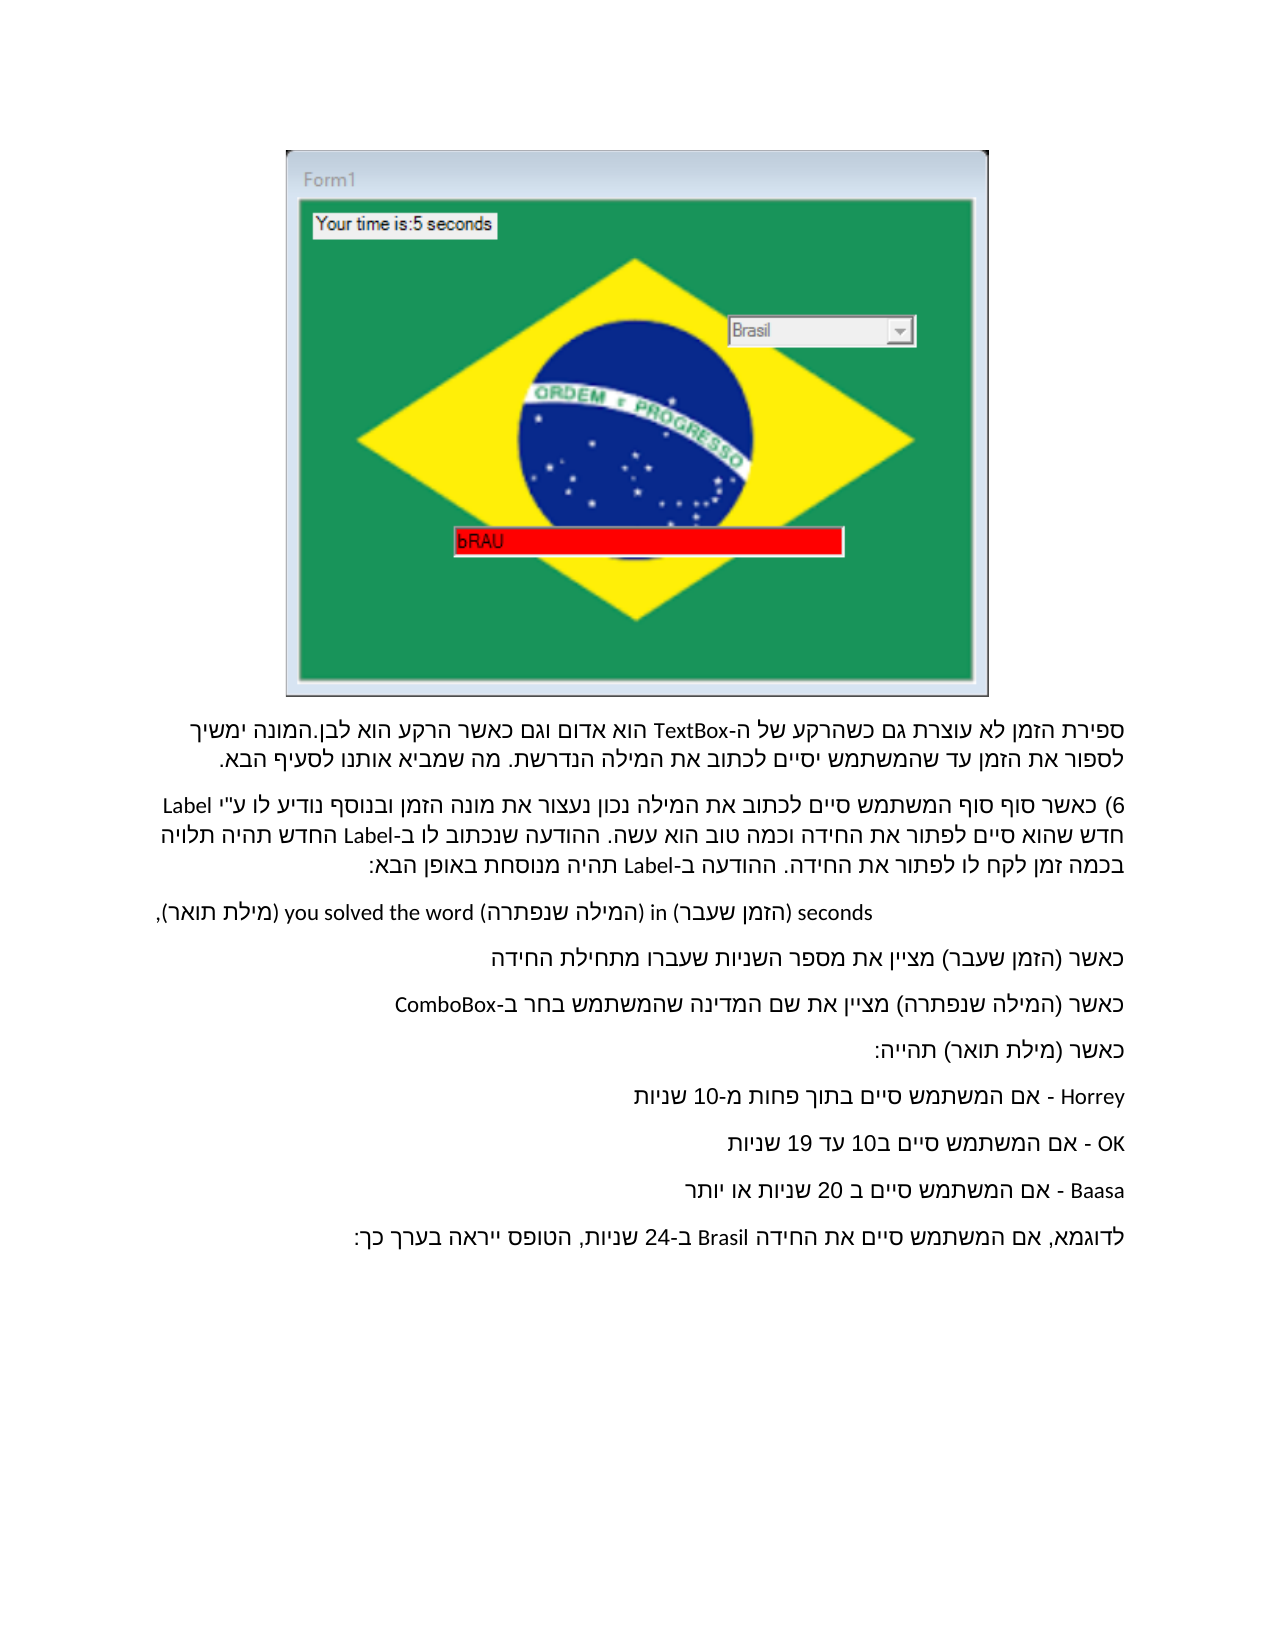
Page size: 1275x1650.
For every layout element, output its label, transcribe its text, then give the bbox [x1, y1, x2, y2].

picture [285, 150, 989, 697]
text כאשר (הזמן שעבר) מציין את מספר השניות שעברו מתחילת החידה [150, 945, 1125, 971]
text OK - אם המשתמש סיים ב10 עד 19 שניות [150, 1129, 1125, 1157]
text Baasa - אם המשתמש סיים ב 20 שניות או יותר [150, 1176, 1125, 1204]
text לדוגמא, אם המשתמש סיים את החידה Brasil ב-24 שניות, הטופס ייראה בערך כך: [150, 1223, 1125, 1251]
text ספירת הזמן לא עוצרת גם כשהרקע של ה-TextBox הוא אדום וגם כאשר הרקע הוא לבן.המונה ימשיך לספור את הזמן עד שהמשתמש יסיים לכתוב את המילה הנדרשת. מה שמביא אותנו לסעיף הבא. [150, 716, 1125, 772]
text כאשר (המילה שנפתרה) מציין את שם המדינה שהמשתמש בחר ב-ComboBox [150, 990, 1125, 1018]
text כאשר (מילת תואר) תהייה: [150, 1037, 1125, 1063]
text ,(מילת תואר) you solved the word (המילה שנפתרה) in (הזמן שעבר) seconds [150, 898, 1125, 926]
text 6) כאשר סוף סוף המשתמש סיים לכתוב את המילה נכון נעצור את מונה הזמן ובנוסף נודיע לו ע"י Label חדש שהוא סיים לפתור את החידה וכמה טוב הוא עשה. ההודעה שנכתוב לו ב-Label החדש תהיה תלויה בכמה זמן לקח לו לפתור את החידה. ההודעה ב-Label תהיה מנוסחת באופן הבא: [150, 791, 1125, 879]
text Horrey - אם המשתמש סיים בתוך פחות מ-10 שניות [150, 1082, 1125, 1110]
